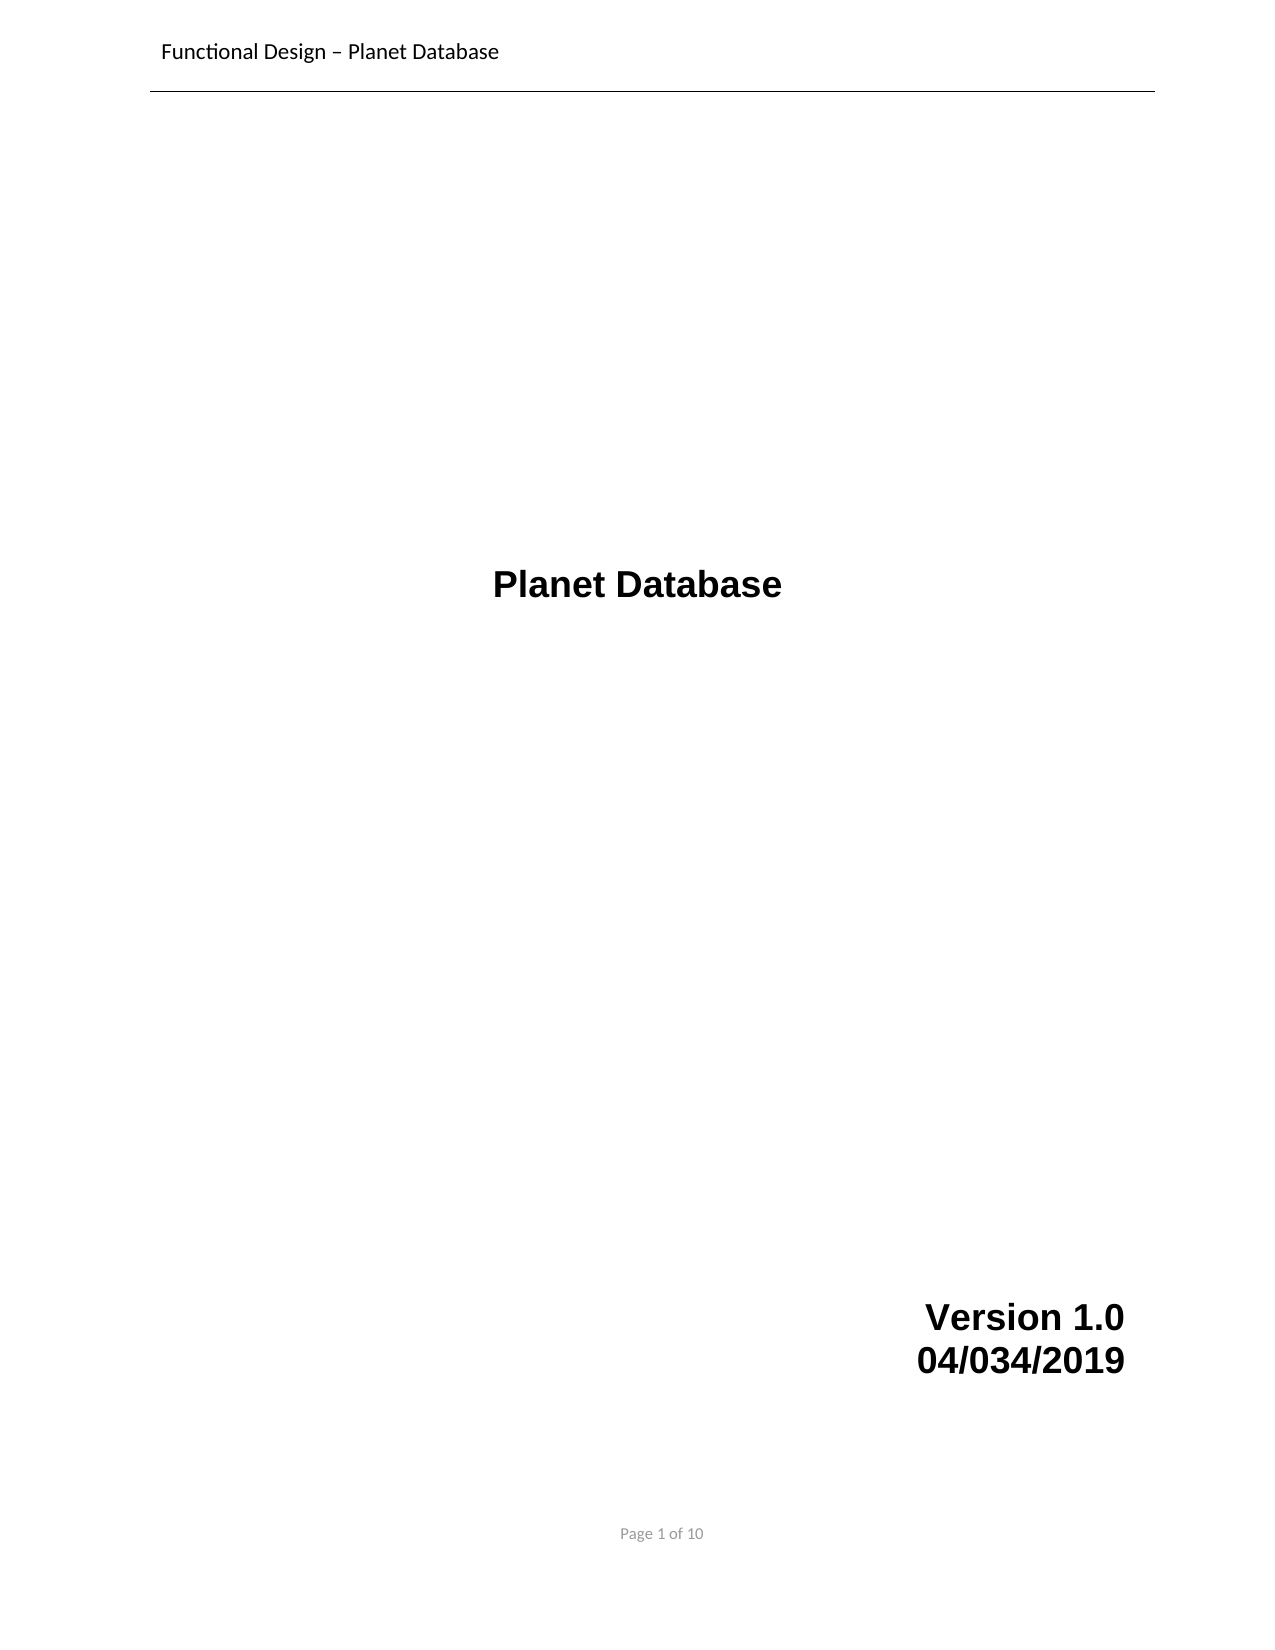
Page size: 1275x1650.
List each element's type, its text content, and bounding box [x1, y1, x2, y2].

title Version 1.0 [150, 1296, 1125, 1339]
title Planet Database [150, 562, 1125, 606]
title 04/034/2019 [150, 1339, 1125, 1382]
